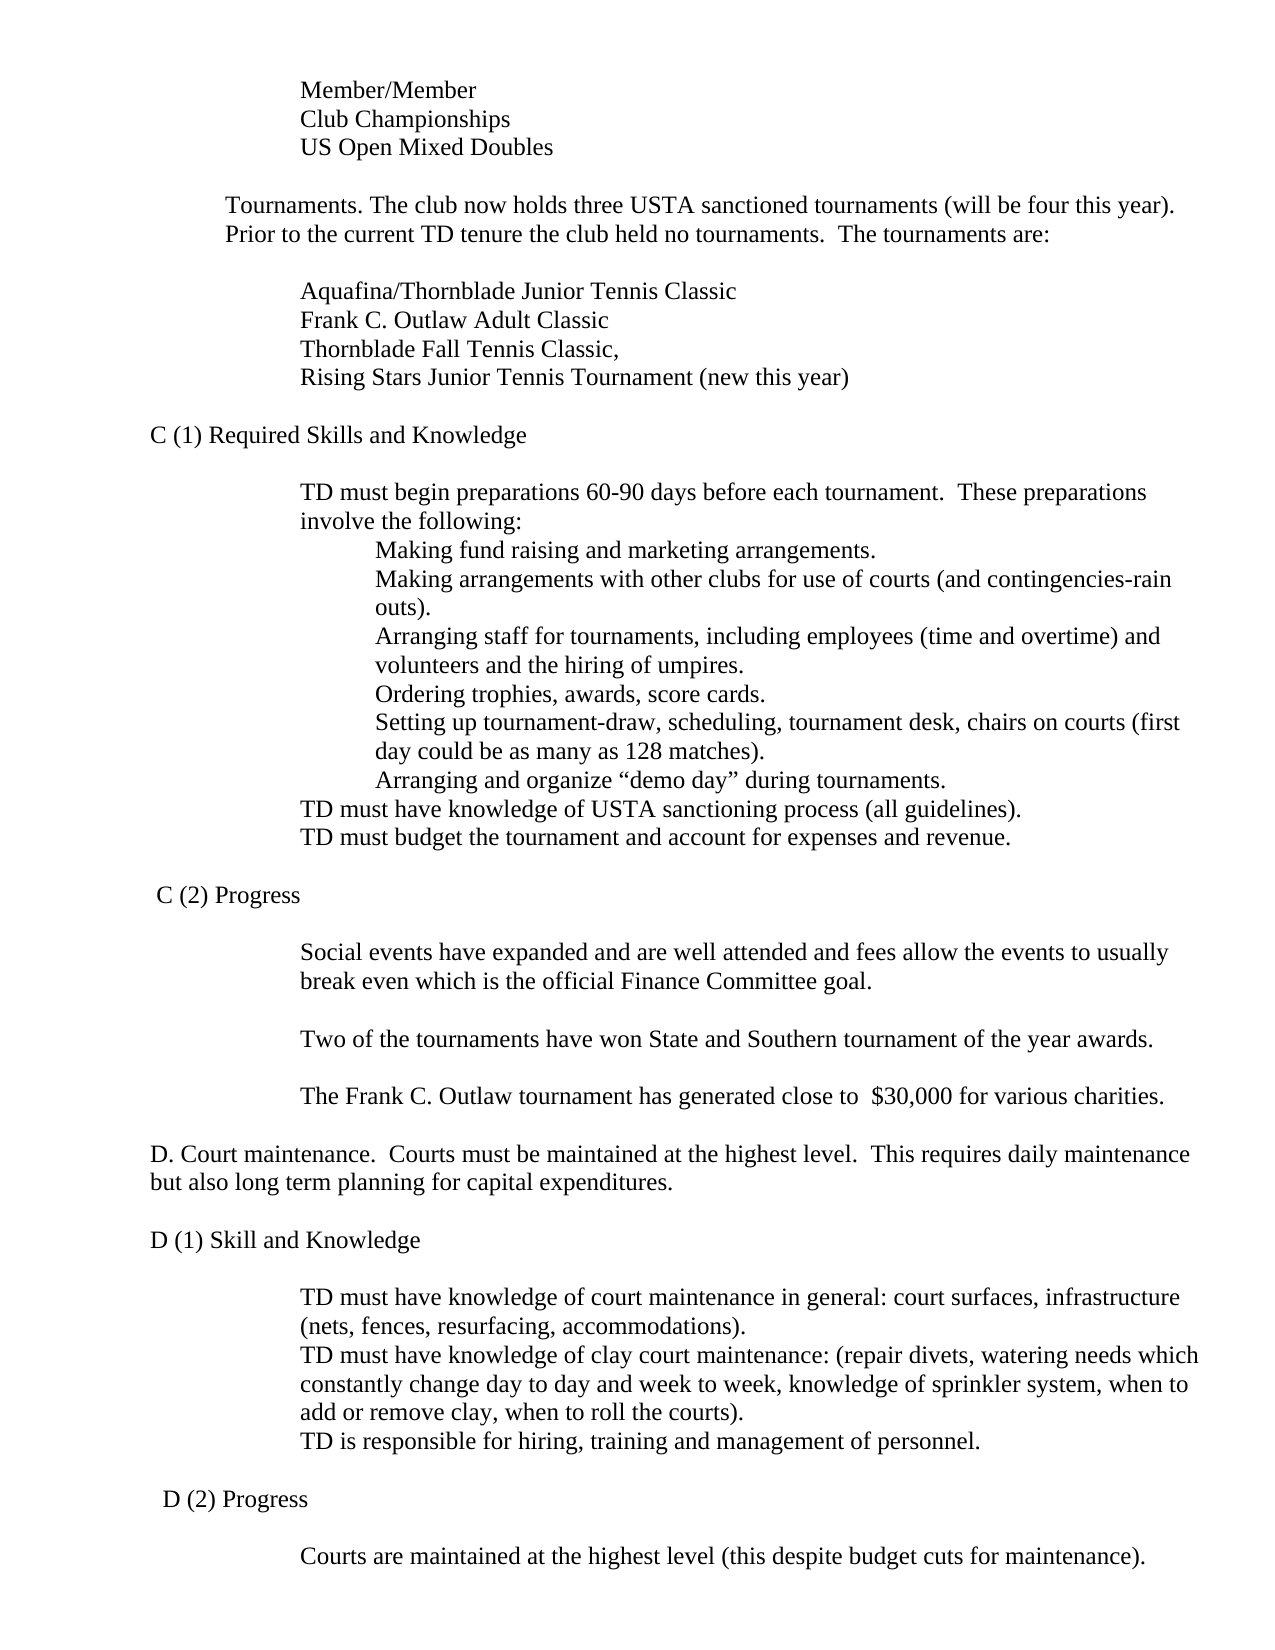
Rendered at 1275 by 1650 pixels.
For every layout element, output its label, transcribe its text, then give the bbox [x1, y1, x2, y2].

text TD must begin preparations 60-90 days before each tournament. These preparations involve the following: [300, 477, 1200, 535]
text Club Championships [75, 104, 1200, 132]
text C (1) Required Skills and Knowledge [75, 420, 1200, 449]
text D (1) Skill and Knowledge [75, 1225, 1200, 1254]
text TD must have knowledge of court maintenance in general: court surfaces, infrastructure (nets, fences, resurfacing, accommodations). [300, 1282, 1200, 1340]
text The Frank C. Outlaw tournament has generated close to $30,000 for various charities. [225, 1081, 1200, 1110]
text Setting up tournament-draw, scheduling, tournament desk, chairs on courts (first day could be as many as 128 matches). [375, 707, 1200, 765]
text Prior to the current TD tenure the club held no tournaments. The tournaments are: [75, 219, 1200, 247]
text Making arrangements with other clubs for use of courts (and contingencies-rain outs). [375, 564, 1200, 621]
text TD must budget the tournament and account for expenses and revenue. [75, 822, 1200, 851]
text Aquafina/Thornblade Junior Tennis Classic [225, 276, 1200, 305]
text Tournaments. The club now holds three USTA sanctioned tournaments (will be four this year). [150, 190, 1200, 219]
text US Open Mixed Doubles [75, 132, 1200, 161]
text Social events have expanded and are well attended and fees allow the events to usually break even which is the official Finance Committee goal. [300, 937, 1200, 995]
text Making fund raising and marketing arrangements. [75, 535, 1200, 564]
text D. Court maintenance. Courts must be maintained at the highest level. This requires daily maintenance but also long term planning for capital expenditures. [150, 1139, 1200, 1196]
text Two of the tournaments have won State and Southern tournament of the year awards. [225, 1024, 1200, 1052]
text Member/Member [75, 75, 1200, 104]
text Rising Stars Junior Tennis Tournament (new this year) [225, 362, 1200, 391]
text C (2) Progress [75, 880, 1200, 909]
text TD must have knowledge of USTA sanctioning process (all guidelines). [75, 794, 1200, 822]
text Frank C. Outlaw Adult Classic [225, 305, 1200, 334]
text TD is responsible for hiring, training and management of personnel. [75, 1426, 1200, 1455]
text Thornblade Fall Tennis Classic, [225, 334, 1200, 362]
text Courts are maintained at the highest level (this despite budget cuts for maintenance). [75, 1541, 1200, 1570]
text D (2) Progress [75, 1484, 1200, 1512]
text Arranging and organize “demo day” during tournaments. [75, 765, 1200, 794]
text Arranging staff for tournaments, including employees (time and overtime) and volunteers and the hiring of umpires. [375, 621, 1200, 679]
text TD must have knowledge of clay court maintenance: (repair divets, watering needs which constantly change day to day and week to week, knowledge of sprinkler system, when to add or remove clay, when to roll the courts). [300, 1340, 1200, 1426]
text Ordering trophies, awards, score cards. [300, 679, 1200, 707]
